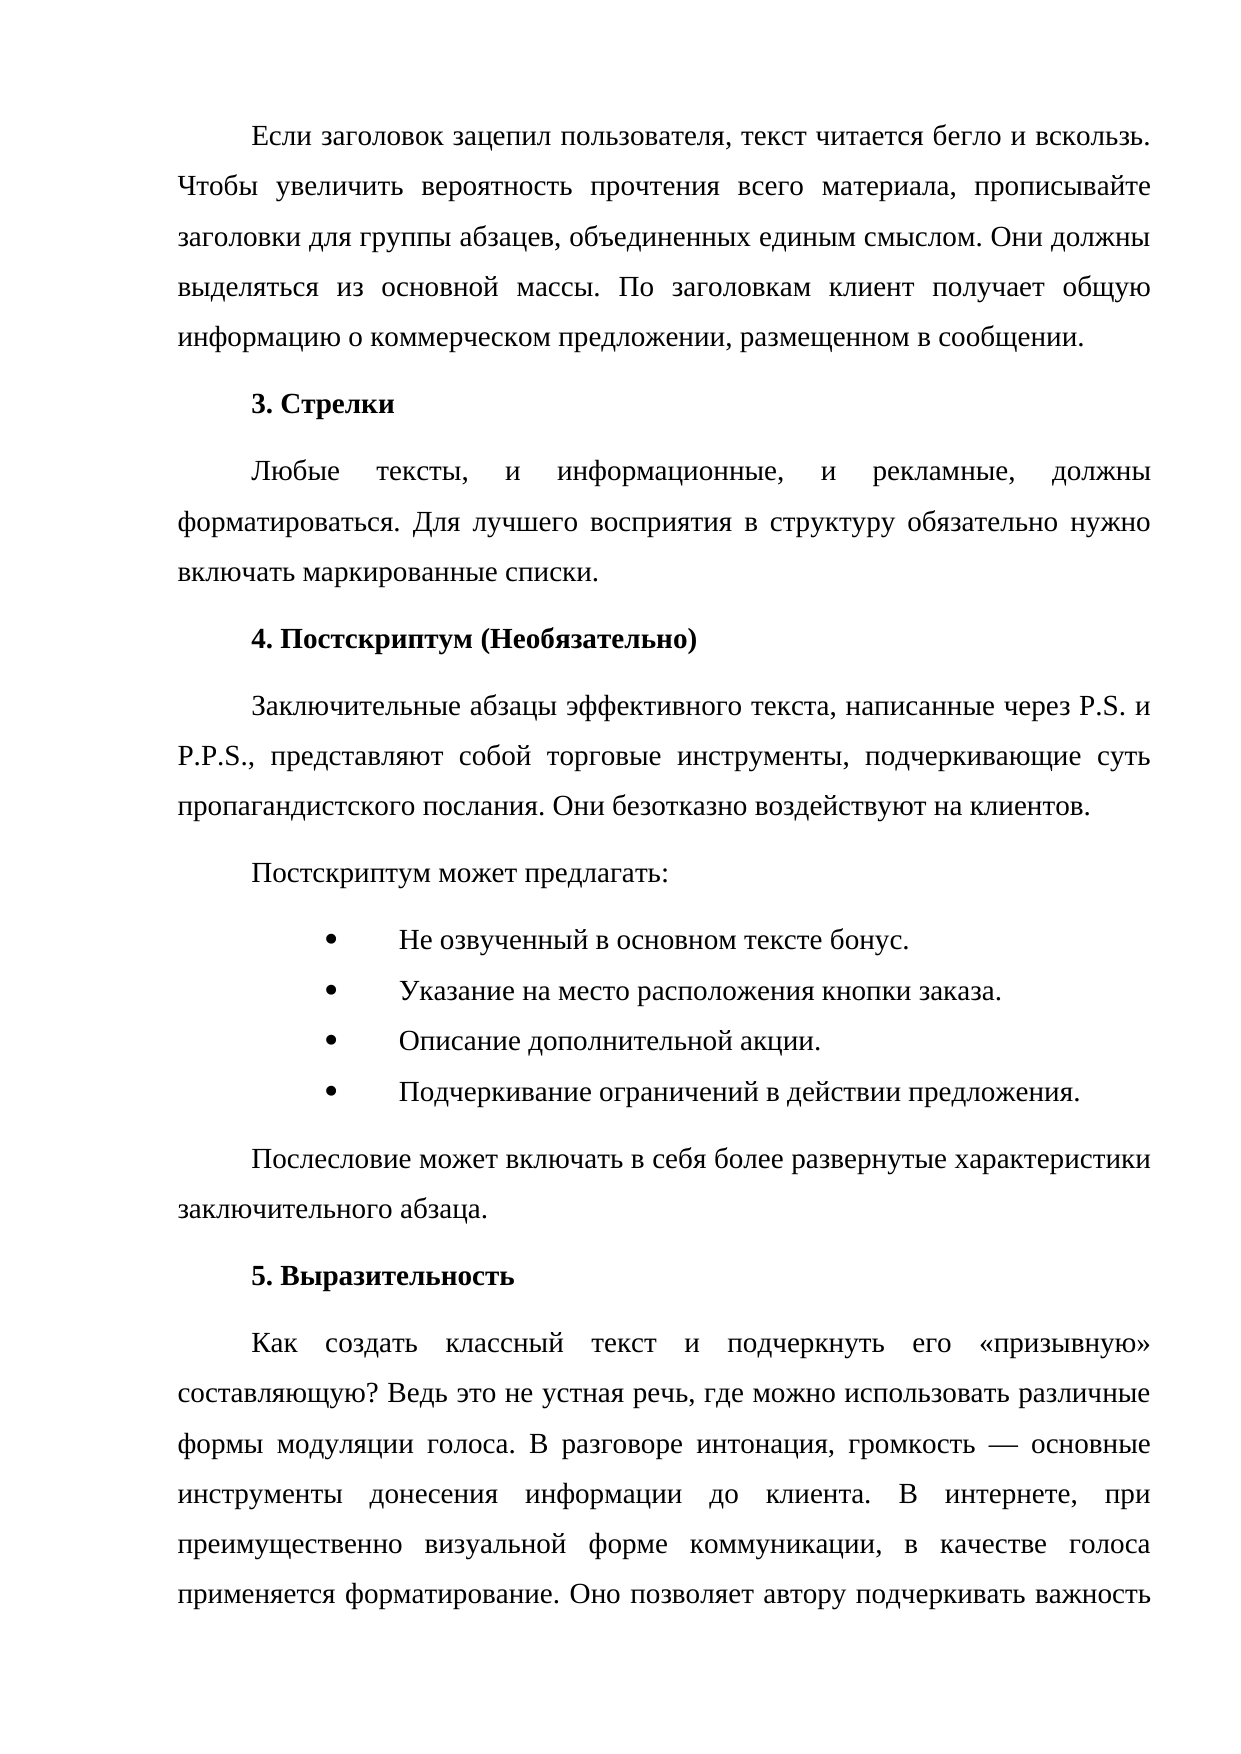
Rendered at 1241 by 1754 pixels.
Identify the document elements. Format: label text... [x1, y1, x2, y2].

list Описание дополнительной акции. [252, 1023, 1152, 1057]
text 5. Выразительность [177, 1258, 1152, 1292]
text Постскриптум может предлагать: [177, 856, 1152, 889]
text 3. Стрелки [177, 386, 1152, 420]
text Послесловие может включать в себя более развернутые характеристики заключительного абзаца. [177, 1141, 1152, 1225]
list Подчеркивание ограничений в действии предложения. [252, 1074, 1152, 1107]
text Если заголовок зацепил пользователя, текст читается бегло и вскользь. Чтобы увеличить вероятность прочтения всего материала, прописывайте заголовки для группы абзацев, объединенных единым смыслом. Они должны выделяться из основной массы. По заголовкам клиент получает общую информацию о коммерческом предложении, размещенном в сообщении. [177, 118, 1152, 353]
list Указание на место расположения кнопки заказа. [252, 973, 1152, 1007]
text 4. Постскриптум (Необязательно) [177, 621, 1152, 654]
text Заключительные абзацы эффективного текста, написанные через P.S. и P.P.S., представляют собой торговые инструменты, подчеркивающие суть пропагандистского послания. Они безотказно воздействуют на клиентов. [177, 688, 1152, 822]
list Не озвученный в основном тексте бонус. [252, 922, 1152, 956]
text Любые тексты, и информационные, и рекламные, должны форматироваться. Для лучшего восприятия в структуру обязательно нужно включать маркированные списки. [177, 453, 1152, 587]
